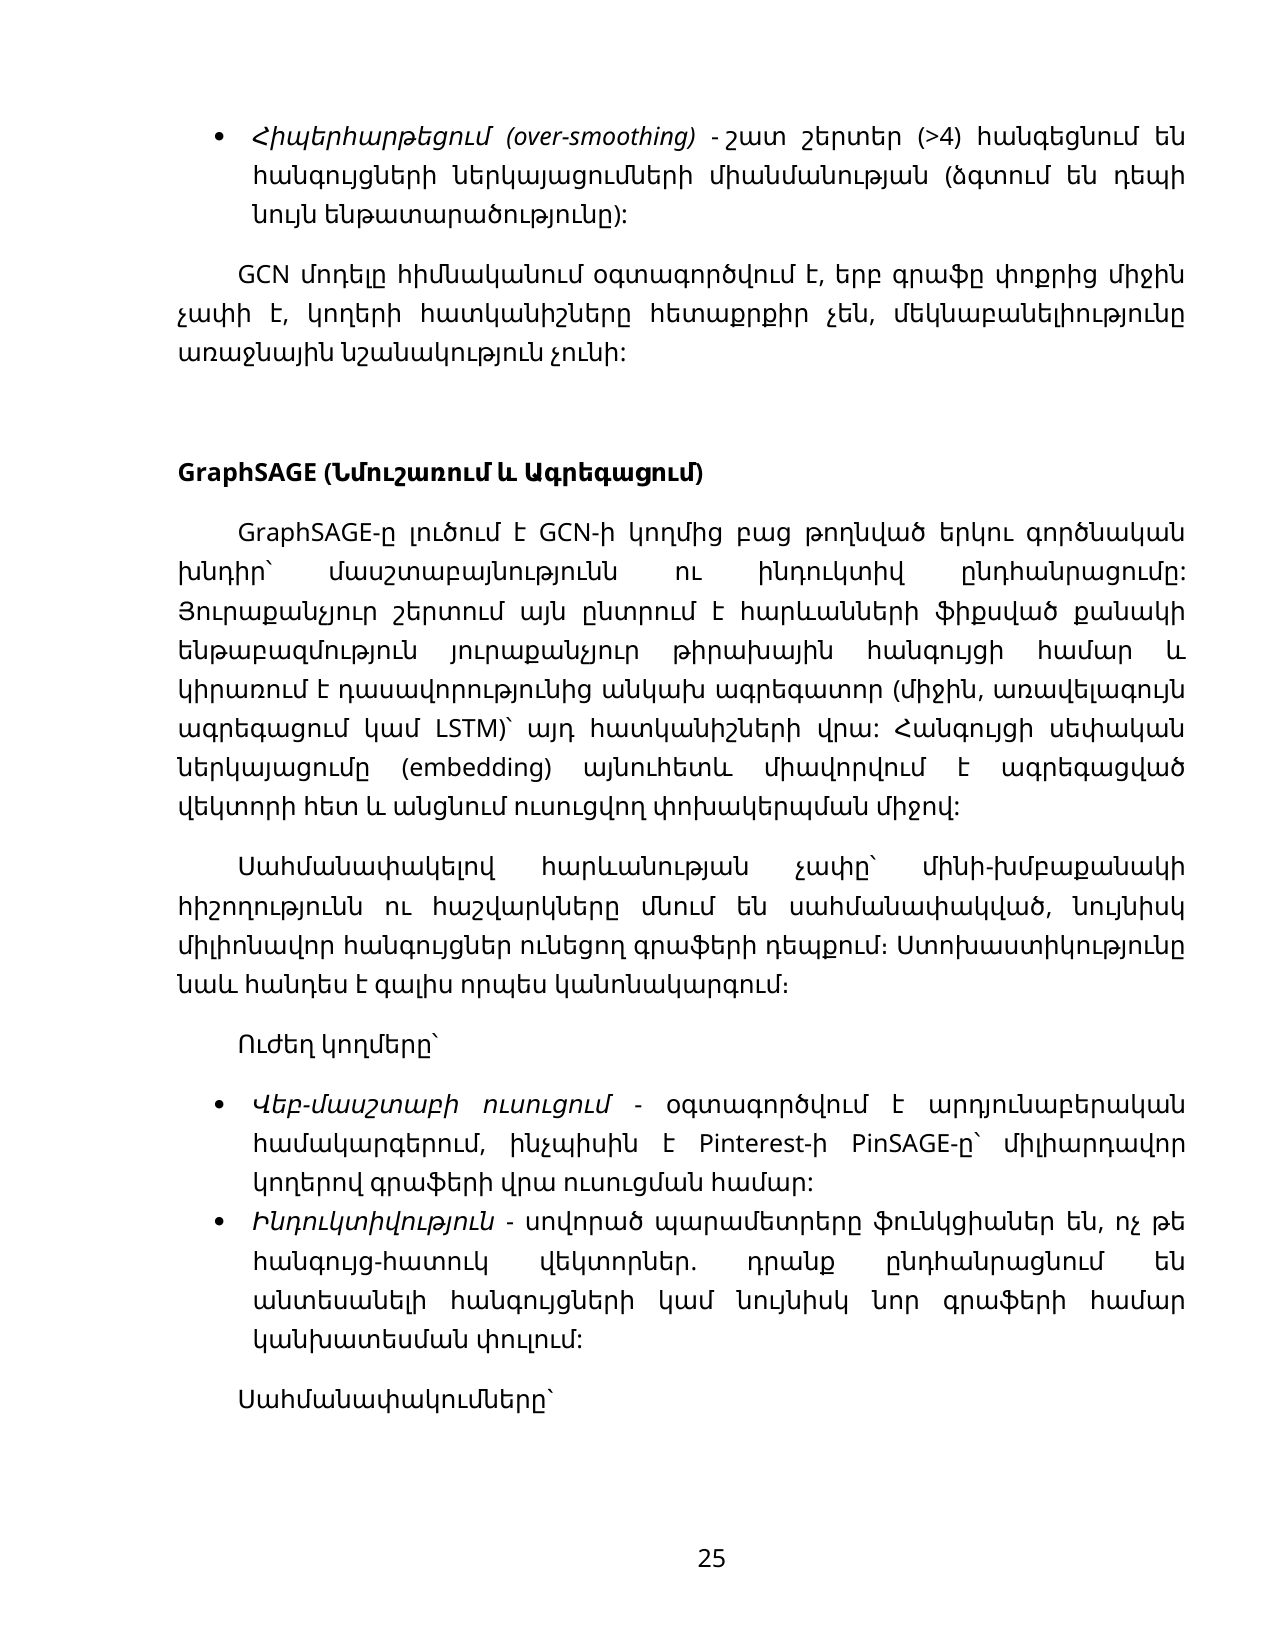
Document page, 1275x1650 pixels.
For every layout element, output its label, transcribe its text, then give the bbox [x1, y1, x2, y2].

list Հիպերհարթեցում (over-smoothing) - շատ շերտեր (>4) հանգեցնում են հանգույցների ներկայացումների միանմանության (ձգտում են դեպի նույն ենթատարածությունը): [215, 118, 1186, 231]
text Սահմանափակումները` [177, 1381, 1186, 1416]
list Ինդուկտիվություն - սովորած պարամետրերը ֆունկցիաներ են, ոչ թե հանգույց-հատուկ վեկտորներ. դրանք ընդհանրացնում են անտեսանելի հանգույցների կամ նույնիսկ նոր գրաֆերի համար կանխատեսման փուլում: [215, 1204, 1186, 1356]
text GraphSAGE-ը լուծում է GCN-ի կողմից բաց թողնված երկու գործնական խնդիր՝ մասշտաբայնությունն ու ինդուկտիվ ընդհանրացումը: Յուրաքանչյուր շերտում այն ընտրում է հարևանների ֆիքսված քանակի ենթաբազմություն յուրաքանչյուր թիրախային հանգույցի համար և կիրառում է դասավորությունից անկախ ագրեգատոր (միջին, առավելագույն ագրեգացում կամ LSTM)՝ այդ հատկանիշների վրա: Հանգույցի սեփական ներկայացումը (embedding) այնուհետև միավորվում է ագրեգացված վեկտորի հետ և անցնում ուսուցվող փոխակերպման միջով: [177, 515, 1186, 823]
list Վեբ-մասշտաբի ուսուցում - օգտագործվում է արդյունաբերական համակարգերում, ինչպիսին է Pinterest-ի PinSAGE-ը՝ միլիարդավոր կողերով գրաֆերի վրա ուսուցման համար: [215, 1086, 1186, 1199]
text Սահմանափակելով հարևանության չափը՝ մինի-խմբաքանակի հիշողությունն ու հաշվարկները մնում են սահմանափակված, նույնիսկ միլիոնավոր հանգույցներ ունեցող գրաֆերի դեպքում։ Ստոխաստիկությունը նաև հանդես է գալիս որպես կանոնակարգում։ [177, 849, 1186, 1001]
text Ուժեղ կողմերը՝ [177, 1026, 1186, 1061]
text GraphSAGE (Նմուշառում և Ագրեգացում) [177, 455, 1186, 489]
text GCN մոդելը հիմնականում օգտագործվում է, երբ գրաֆը փոքրից միջին չափի է, կողերի հատկանիշները հետաքրքիր չեն, մեկնաբանելիությունը առաջնային նշանակություն չունի: [177, 256, 1186, 369]
